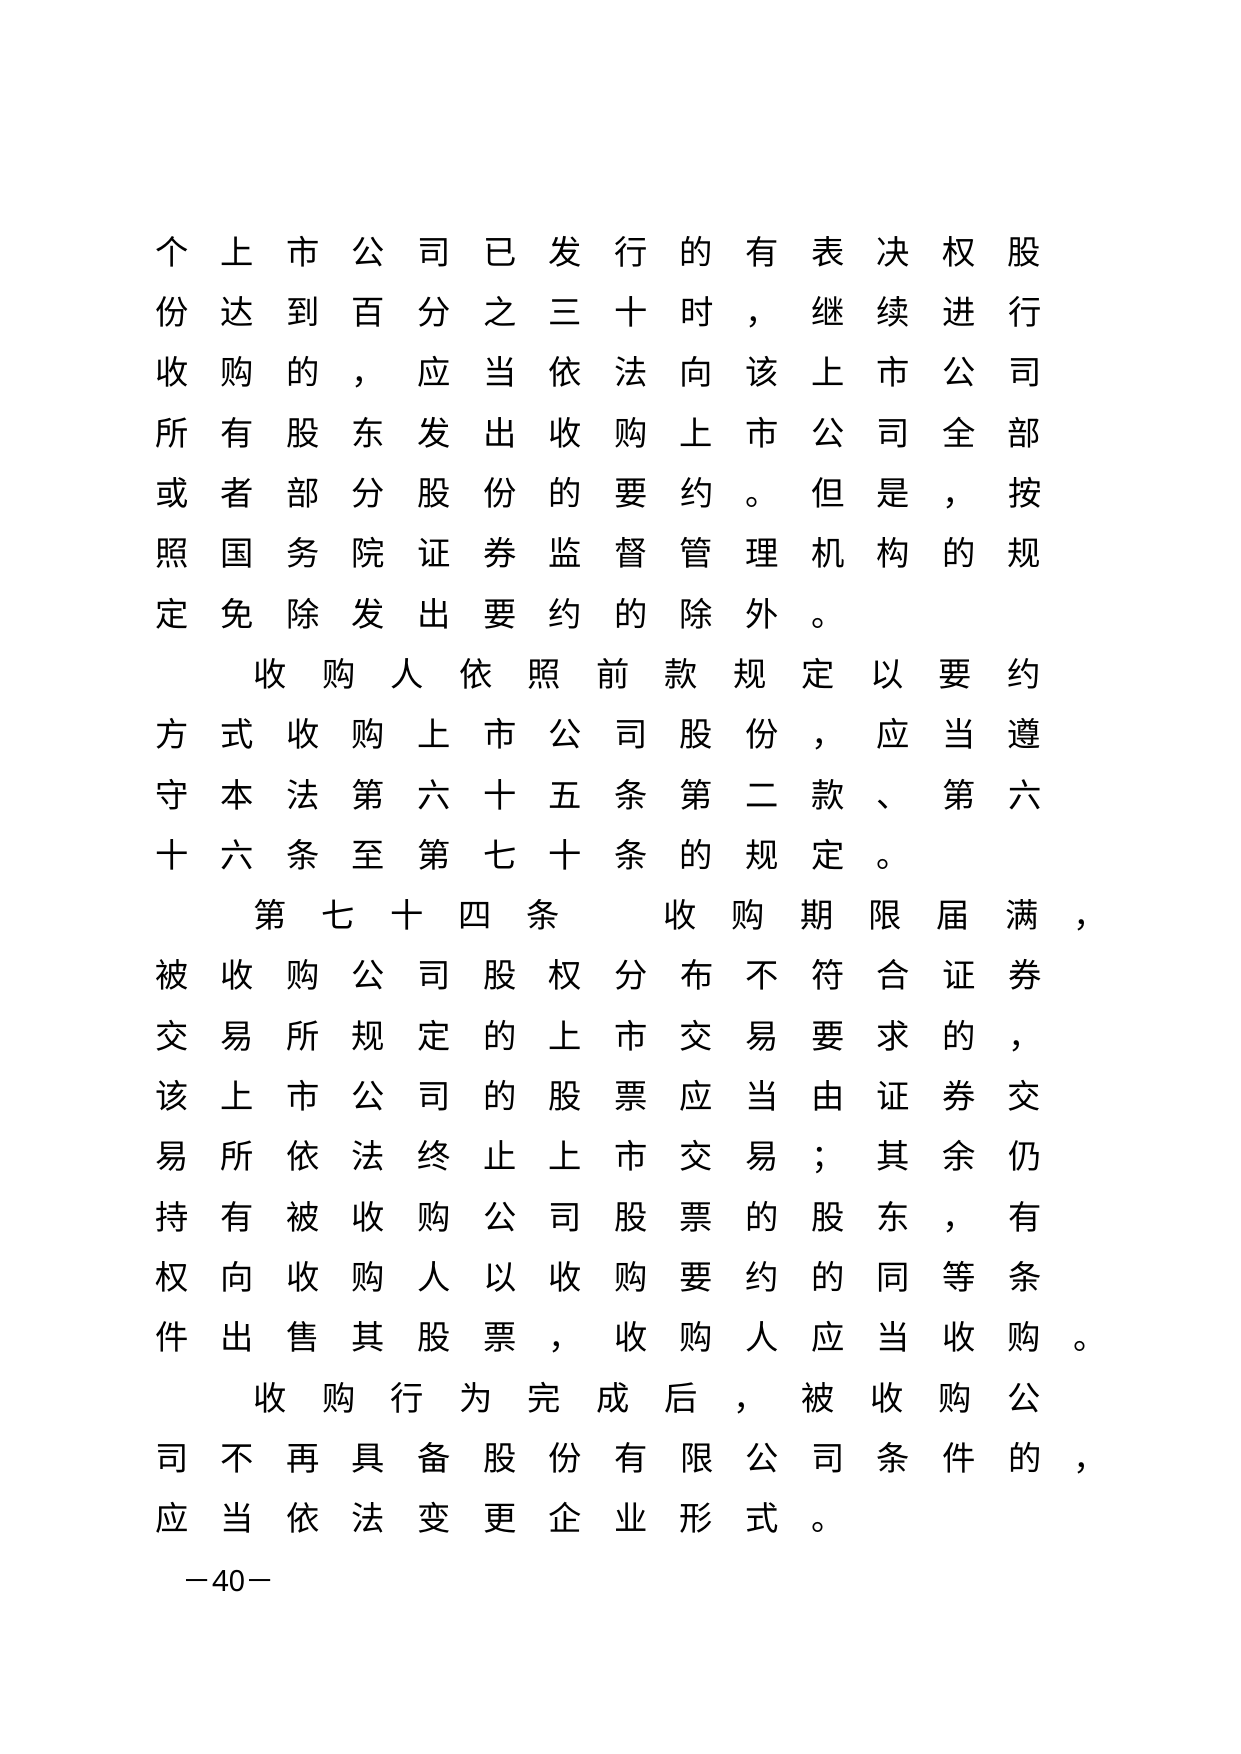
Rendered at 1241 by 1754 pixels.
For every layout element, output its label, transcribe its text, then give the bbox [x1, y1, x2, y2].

text 收购行为完成后，被收购公司不再具备股份有限公司条件的，应当依法变更企业形式。 [155, 1365, 1073, 1546]
text 第七十三条 采取协议收购方式的，收购人收购或者通过协议、其他安排与他人共同收购一个上市公司已发行的有表决权股份达到百分之三十时，继续进行收购的，应当依法向该上市公司所有股东发出收购上市公司全部或者部分股份的要约。但是，按照国务院证券监督管理机构的规定免除发出要约的除外。 [155, 219, 1073, 642]
text 第七十四条 收购期限届满，被收购公司股权分布不符合证券交易所规定的上市交易要求的，该上市公司的股票应当由证券交易所依法终止上市交易；其余仍持有被收购公司股票的股东，有权向收购人以收购要约的同等条件出售其股票，收购人应当收购。 [155, 883, 1073, 1365]
text 收购人依照前款规定以要约方式收购上市公司股份，应当遵守本法第六十五条第二款、第六十六条至第七十条的规定。 [155, 642, 1073, 883]
